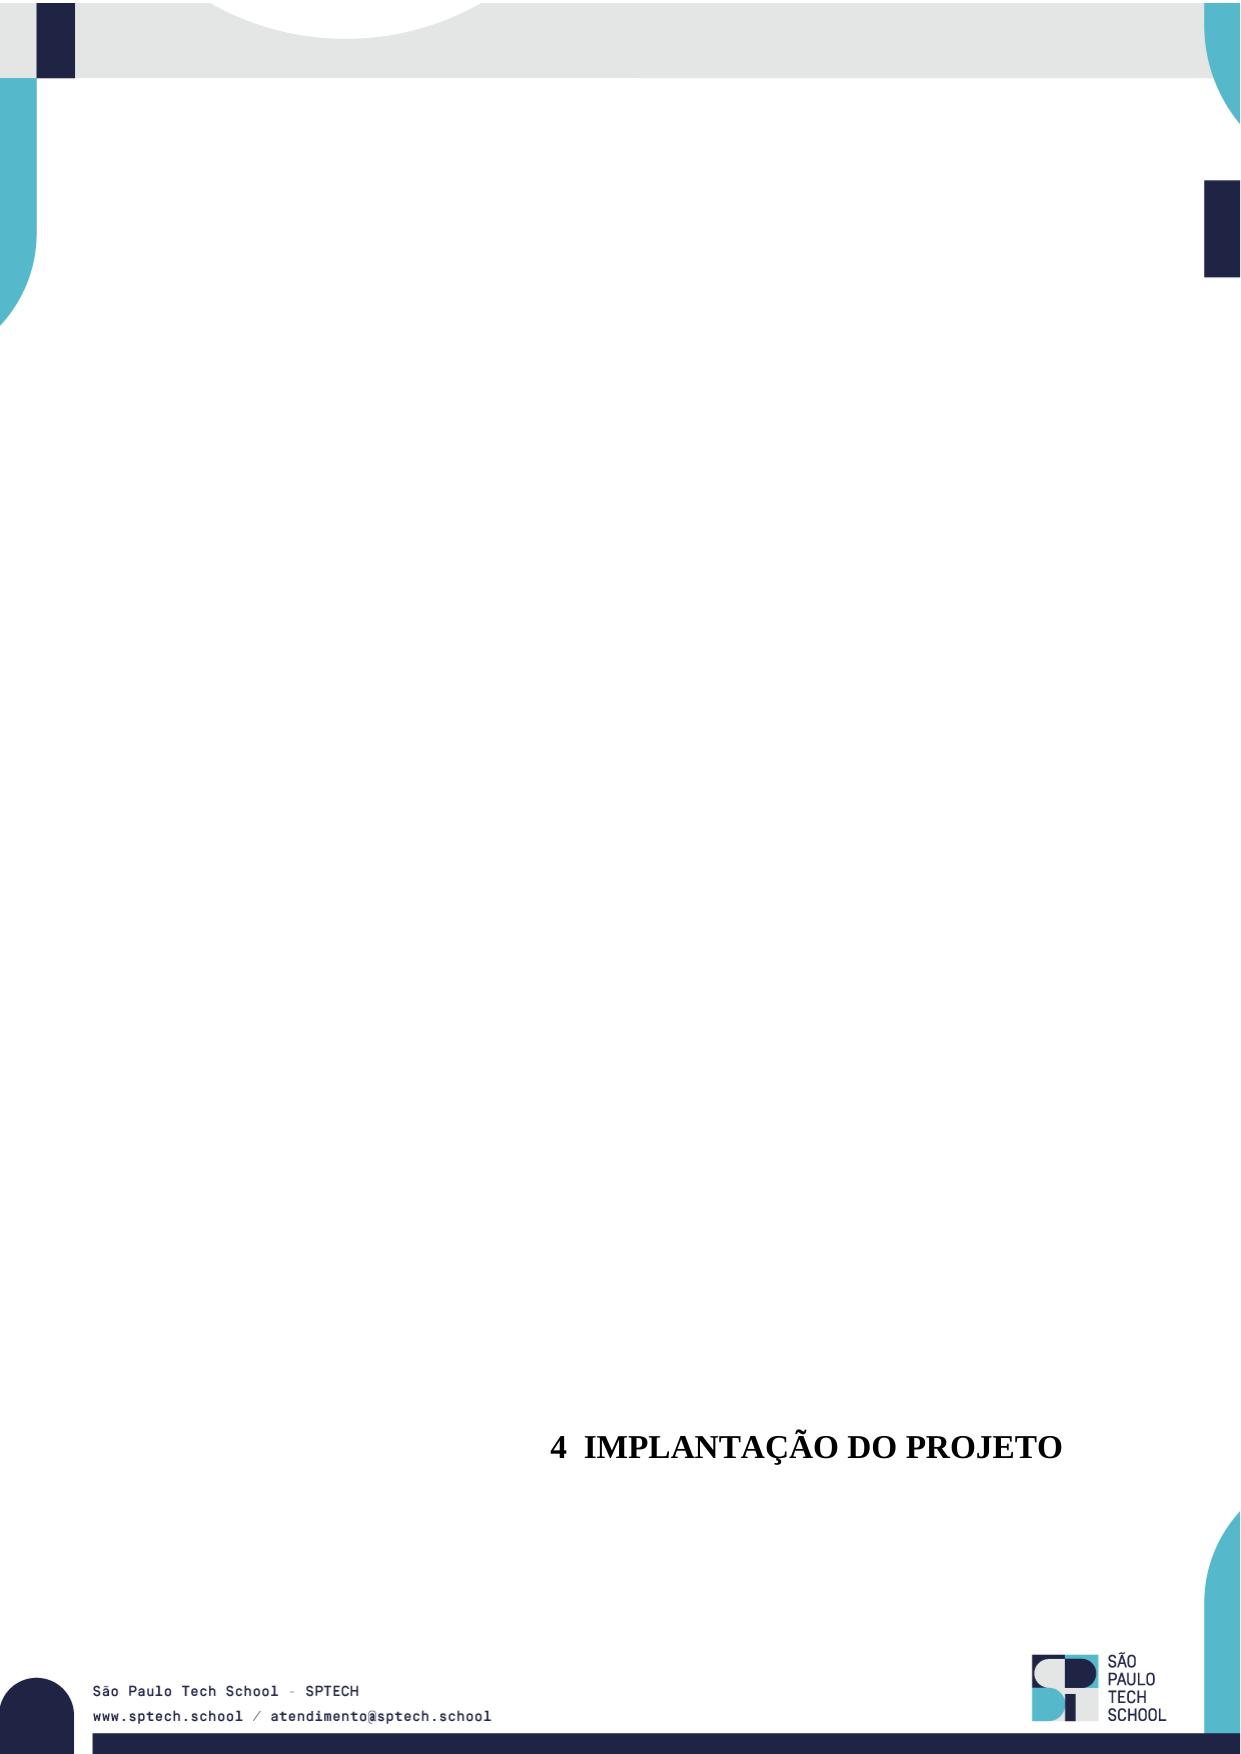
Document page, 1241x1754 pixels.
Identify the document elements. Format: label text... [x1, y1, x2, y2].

picture [0, 3, 1241, 1754]
